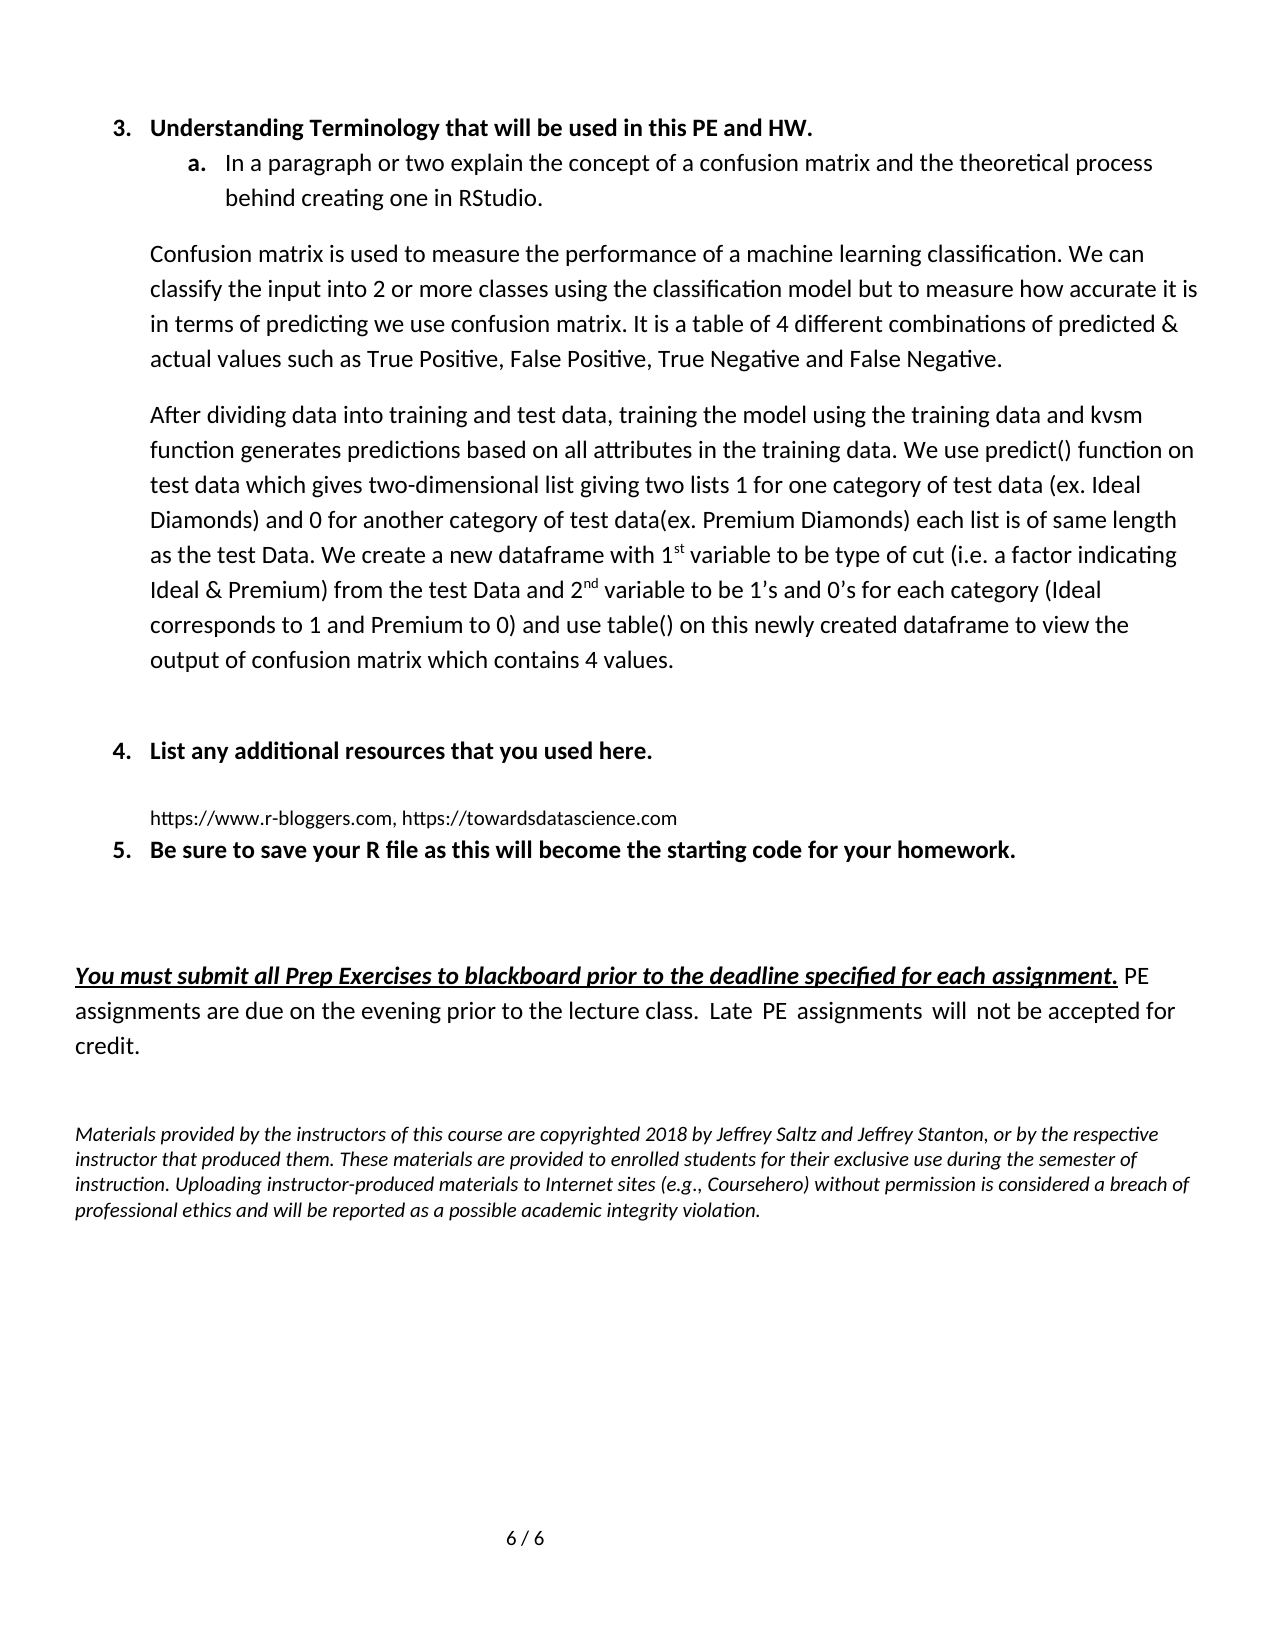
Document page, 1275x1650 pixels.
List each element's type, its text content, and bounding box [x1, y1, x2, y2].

text Materials provided by the instructors of this course are copyrighted 2018 by Jeffrey Saltz and Jeffrey Stanton, or by the respective instructor that produced them. These materials are provided to enrolled students for their exclusive use during the semester of instruction. Uploading instructor-produced materials to Internet sites (e.g., Coursehero) without permission is considered a breach of professional ethics and will be reported as a possible academic integrity violation. [75, 1121, 1200, 1222]
text You must submit all Prep Exercises to blackboard prior to the deadline specified for each assignment. PE assignments are due on the evening prior to the lecture class. Late PE assignments will not be accepted for credit. [75, 960, 1200, 1061]
text Confusion matrix is used to measure the performance of a machine learning classification. We can classify the input into 2 or more classes using the classification model but to measure how accurate it is in terms of predicting we use confusion matrix. It is a table of 4 different combinations of predicted & actual values such as True Positive, False Positive, True Negative and False Negative. [150, 238, 1200, 374]
list https://www.r-bloggers.com, https://towardsdatascience.com [150, 805, 1200, 830]
text After dividing data into training and test data, training the model using the training data and kvsm function generates predictions based on all attributes in the training data. We use predict() function on test data which gives two-dimensional list giving two lists 1 for one category of test data (ex. Ideal Diamonds) and 0 for another category of test data(ex. Premium Diamonds) each list is of same length as the test Data. We create a new dataframe with 1st variable to be type of cut (i.e. a factor indicating Ideal & Premium) from the test Data and 2nd variable to be 1’s and 0’s for each category (Ideal corresponds to 1 and Premium to 0) and use table() on this newly created dataframe to view the output of confusion matrix which contains 4 values. [150, 399, 1200, 675]
list In a paragraph or two explain the concept of a confusion matrix and the theoretical process behind creating one in RStudio. [187, 147, 1200, 213]
list Understanding Terminology that will be used in this PE and HW. [112, 112, 1200, 143]
list List any additional resources that you used here. [112, 735, 1200, 766]
list Be sure to save your R file as this will become the starting code for your homework. [112, 834, 1200, 865]
